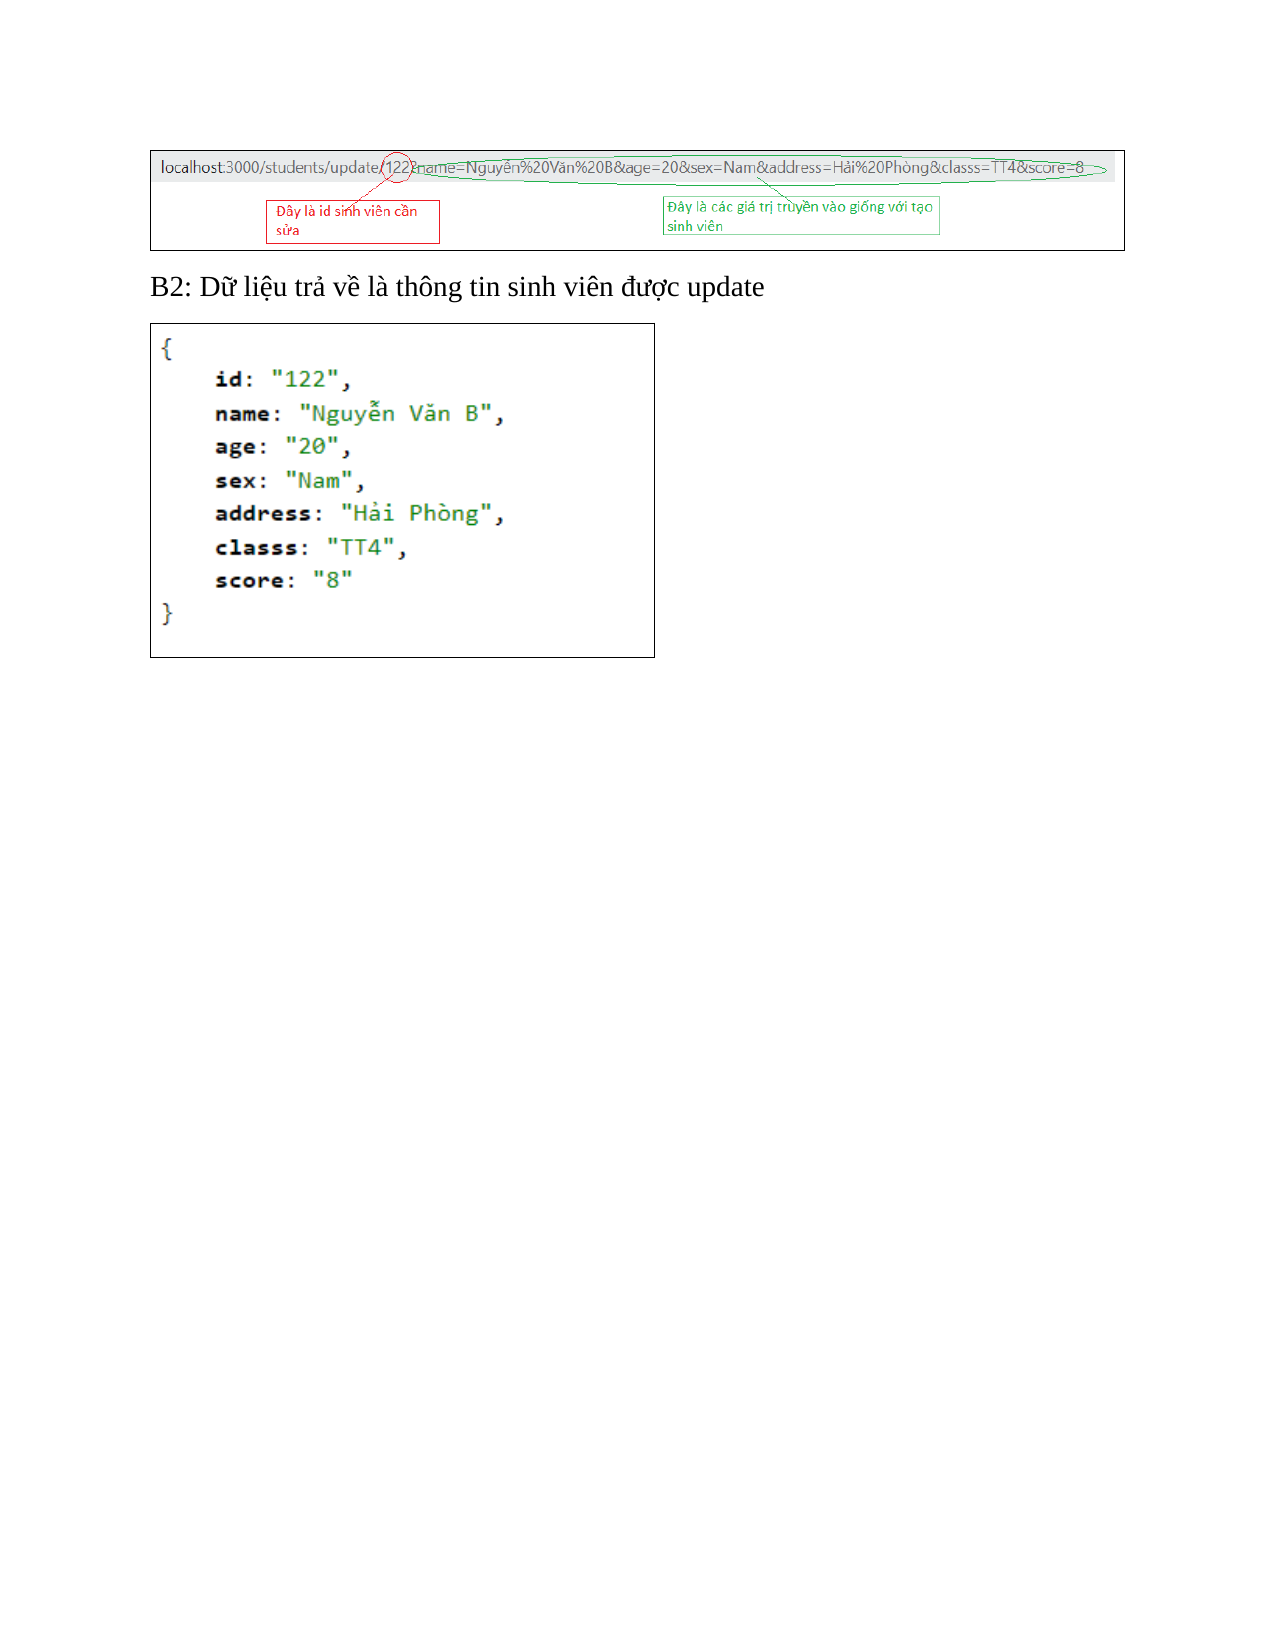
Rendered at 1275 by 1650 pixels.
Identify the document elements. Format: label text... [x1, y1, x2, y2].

text B2: Dữ liệu trả về là thông tin sinh viên được update [150, 269, 1125, 303]
picture [151, 151, 1124, 250]
picture [151, 324, 654, 657]
